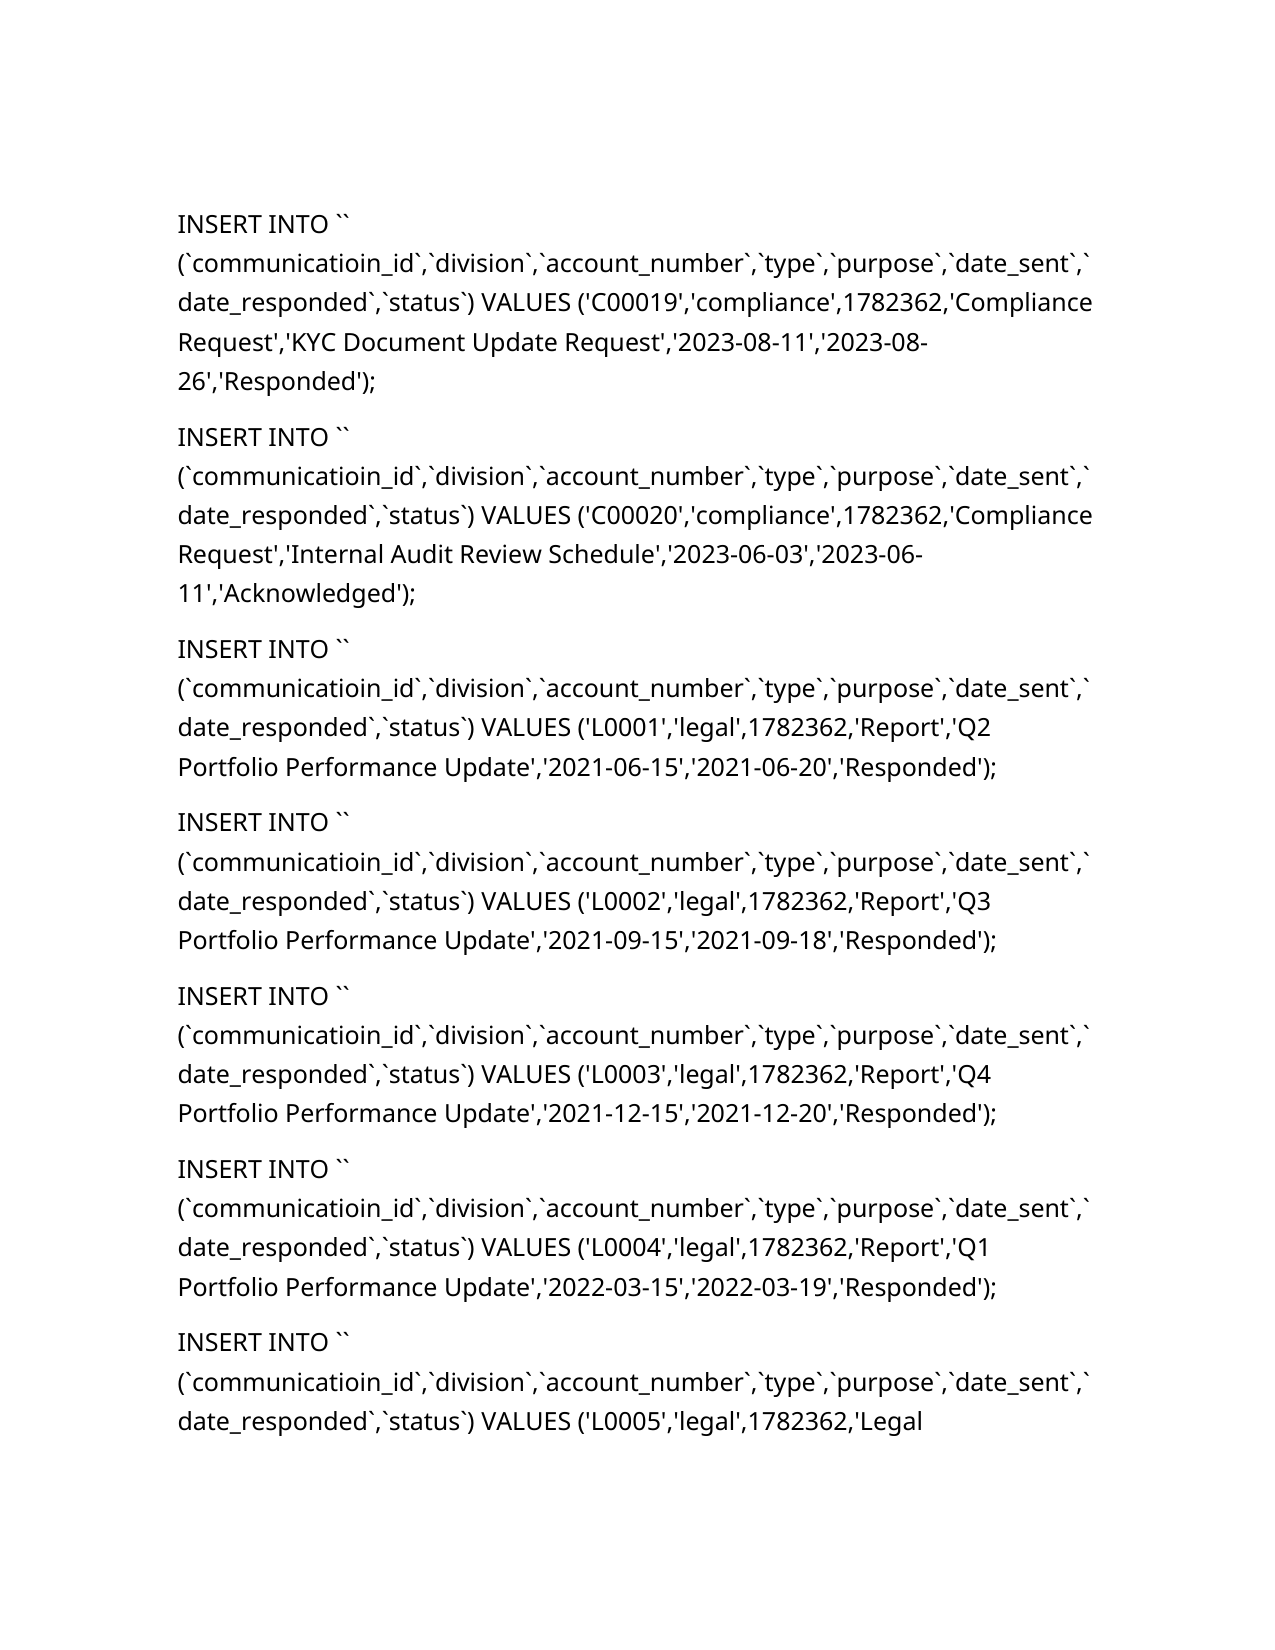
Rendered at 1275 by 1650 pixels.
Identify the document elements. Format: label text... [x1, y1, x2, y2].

text INSERT INTO `` (`communicatioin_id`,`division`,`account_number`,`type`,`purpose`,`date_sent`,`date_responded`,`status`) VALUES ('C00020','compliance',1782362,'Compliance Request','Internal Audit Review Schedule','2023-06-03','2023-06-11','Acknowledged'); [177, 419, 1098, 610]
text INSERT INTO `` (`communicatioin_id`,`division`,`account_number`,`type`,`purpose`,`date_sent`,`date_responded`,`status`) VALUES ('L0002','legal',1782362,'Report','Q3 Portfolio Performance Update','2021-09-15','2021-09-18','Responded'); [177, 805, 1098, 957]
text INSERT INTO `` (`communicatioin_id`,`division`,`account_number`,`type`,`purpose`,`date_sent`,`date_responded`,`status`) VALUES ('L0004','legal',1782362,'Report','Q1 Portfolio Performance Update','2022-03-15','2022-03-19','Responded'); [177, 1152, 1098, 1303]
text INSERT INTO `` (`communicatioin_id`,`division`,`account_number`,`type`,`purpose`,`date_sent`,`date_responded`,`status`) VALUES ('L0001','legal',1782362,'Report','Q2 Portfolio Performance Update','2021-06-15','2021-06-20','Responded'); [177, 632, 1098, 783]
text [177, 1325, 1098, 1437]
text INSERT INTO `` (`communicatioin_id`,`division`,`account_number`,`type`,`purpose`,`date_sent`,`date_responded`,`status`) VALUES ('C00019','compliance',1782362,'Compliance Request','KYC Document Update Request','2023-08-11','2023-08-26','Responded'); [177, 207, 1098, 397]
text INSERT INTO `` (`communicatioin_id`,`division`,`account_number`,`type`,`purpose`,`date_sent`,`date_responded`,`status`) VALUES ('L0003','legal',1782362,'Report','Q4 Portfolio Performance Update','2021-12-15','2021-12-20','Responded'); [177, 978, 1098, 1130]
